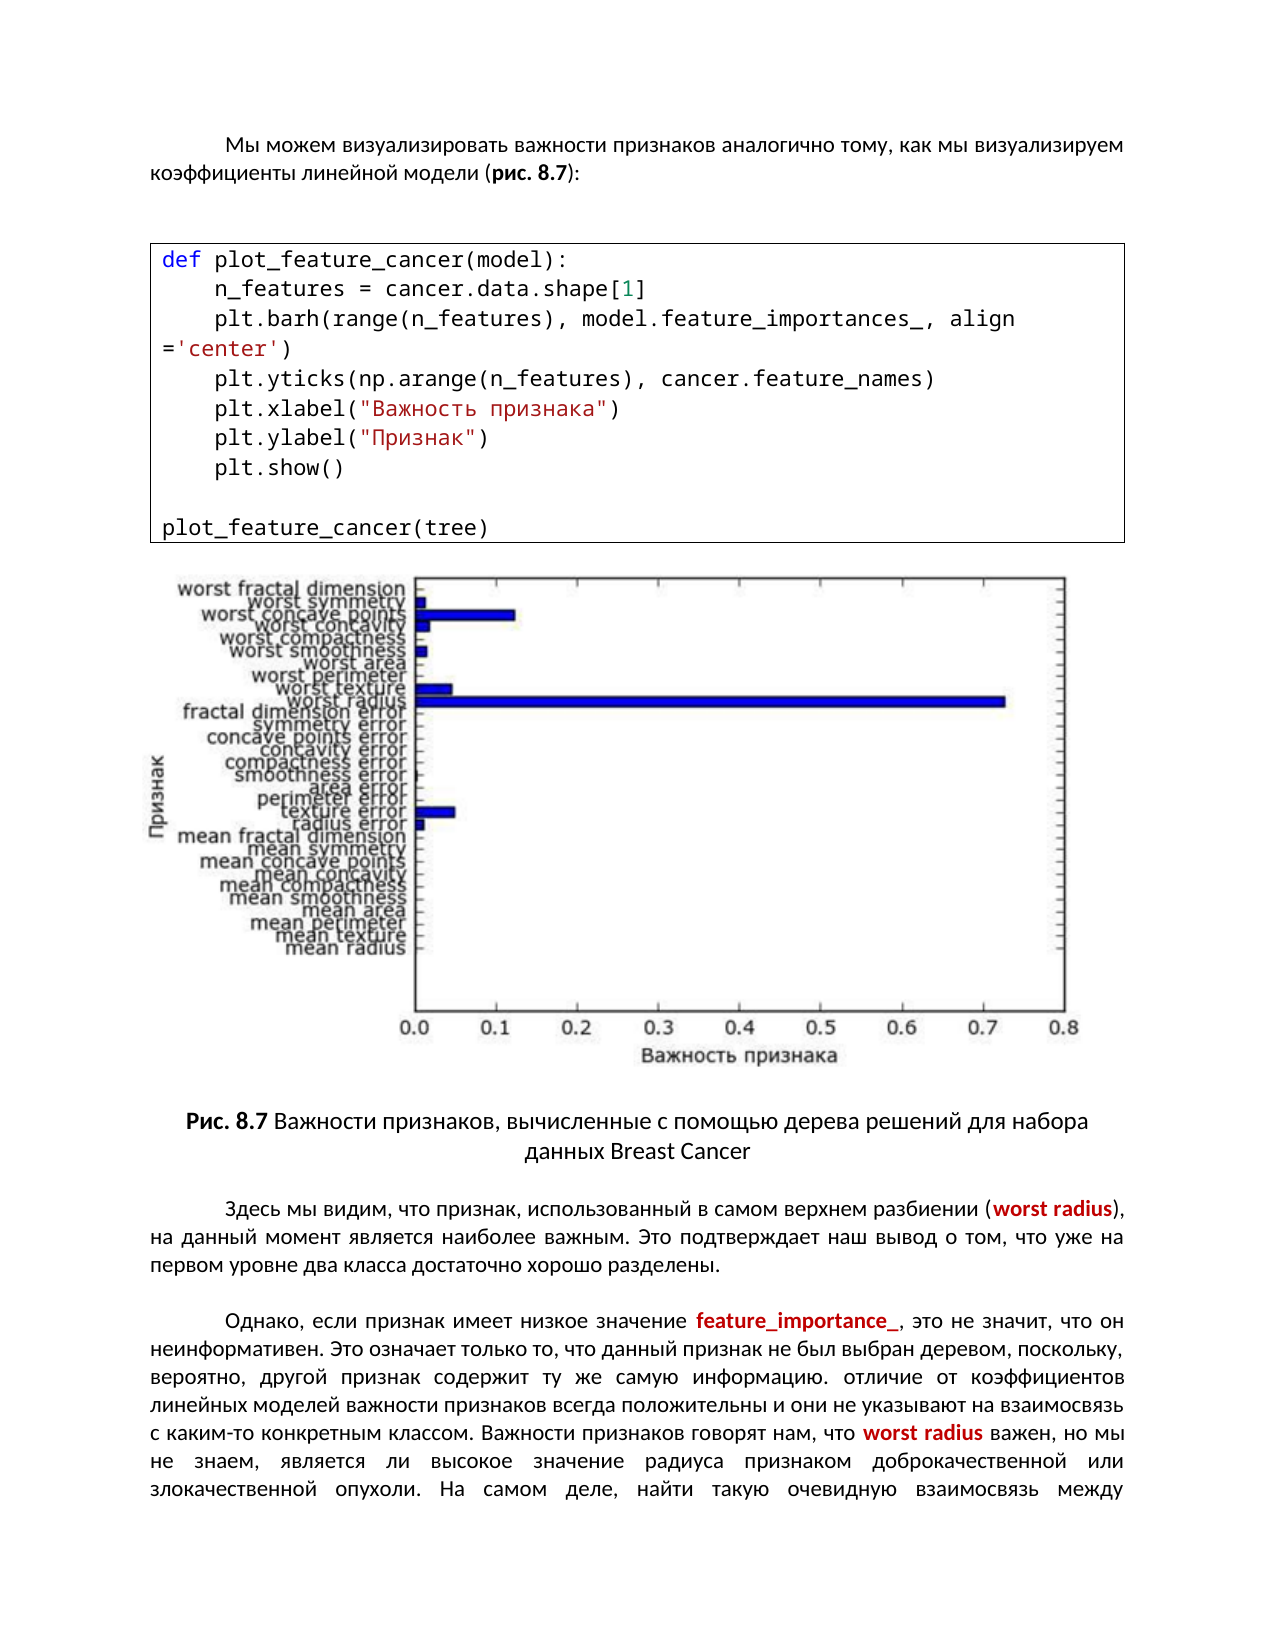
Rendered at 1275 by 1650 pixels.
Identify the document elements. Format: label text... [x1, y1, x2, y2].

text Здесь мы видим, что признак, использованный в самом верхнем разбиении (worst radius), на данный момент является наиболее важным. Это подтверждает наш вывод о том, что уже на первом уровне два класса достаточно хорошо разделены. [150, 1194, 1125, 1278]
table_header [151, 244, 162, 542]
text Мы можем визуализировать важности признаков аналогично тому, как мы визуализируем коэффициенты линейной модели (рис. 8.7): [150, 131, 1125, 187]
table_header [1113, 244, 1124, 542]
text Рис. 8.7 Важности признаков, вычисленные с помощью дерева решений для набора данных Breast Cancer [150, 1105, 1125, 1166]
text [150, 1306, 1125, 1502]
picture [135, 570, 1084, 1070]
